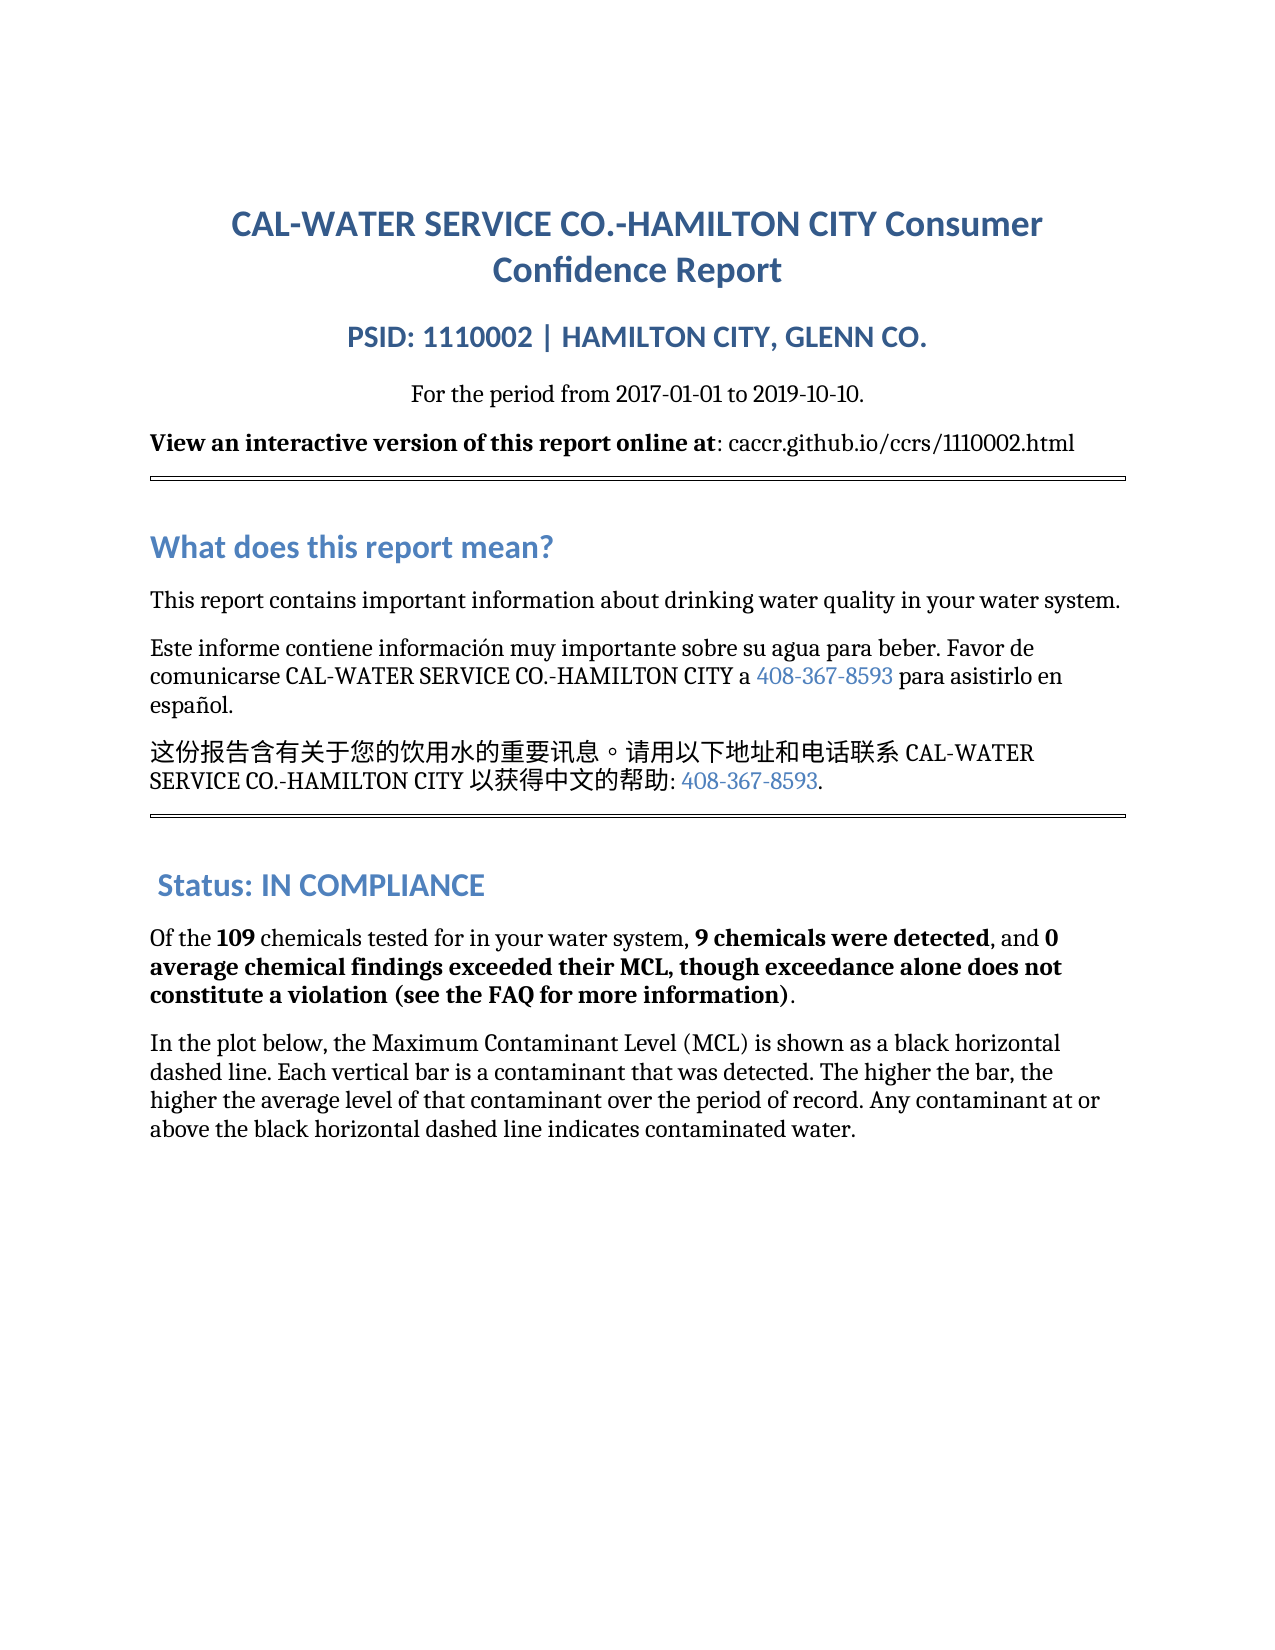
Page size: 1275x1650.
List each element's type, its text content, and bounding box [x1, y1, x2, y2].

subtitle PSID: 1110002 | HAMILTON CITY, GLENN CO. [150, 317, 1125, 355]
title CAL-WATER SERVICE CO.-HAMILTON CITY Consumer Confidence Report [150, 200, 1125, 292]
text View an interactive version of this report online at: caccr.github.io/ccrs/1110002.html [150, 429, 1125, 458]
text For the period from 2017-01-01 to 2019-10-10. [150, 380, 1125, 408]
text This report contains important information about drinking water quality in your water system. [150, 586, 1125, 615]
text 这份报告含有关于您的饮用水的重要讯息。请用以下地址和电话联系 CAL-WATER SERVICE CO.-HAMILTON CITY 以获得中文的帮助: 408-367-8593. [150, 738, 1125, 796]
subtitle Status: IN COMPLIANCE [150, 864, 1125, 905]
text In the plot below, the Maximum Contaminant Level (MCL) is shown as a black horizontal dashed line. Each vertical bar is a contaminant that was detected. The higher the bar, the higher the average level of that contaminant over the period of record. Any contaminant at or above the black horizontal dashed line indicates contaminated water. [150, 1029, 1125, 1144]
subtitle What does this report mean? [150, 526, 1125, 567]
text Of the 109 chemicals tested for in your water system, 9 chemicals were detected, and 0 average chemical findings exceeded their MCL, though exceedance alone does not constitute a violation (see the FAQ for more information). [150, 924, 1125, 1010]
text Este informe contiene información muy importante sobre su agua para beber. Favor de comunicarse CAL-WATER SERVICE CO.-HAMILTON CITY a 408-367-8593 para asistirlo en español. [150, 633, 1125, 720]
